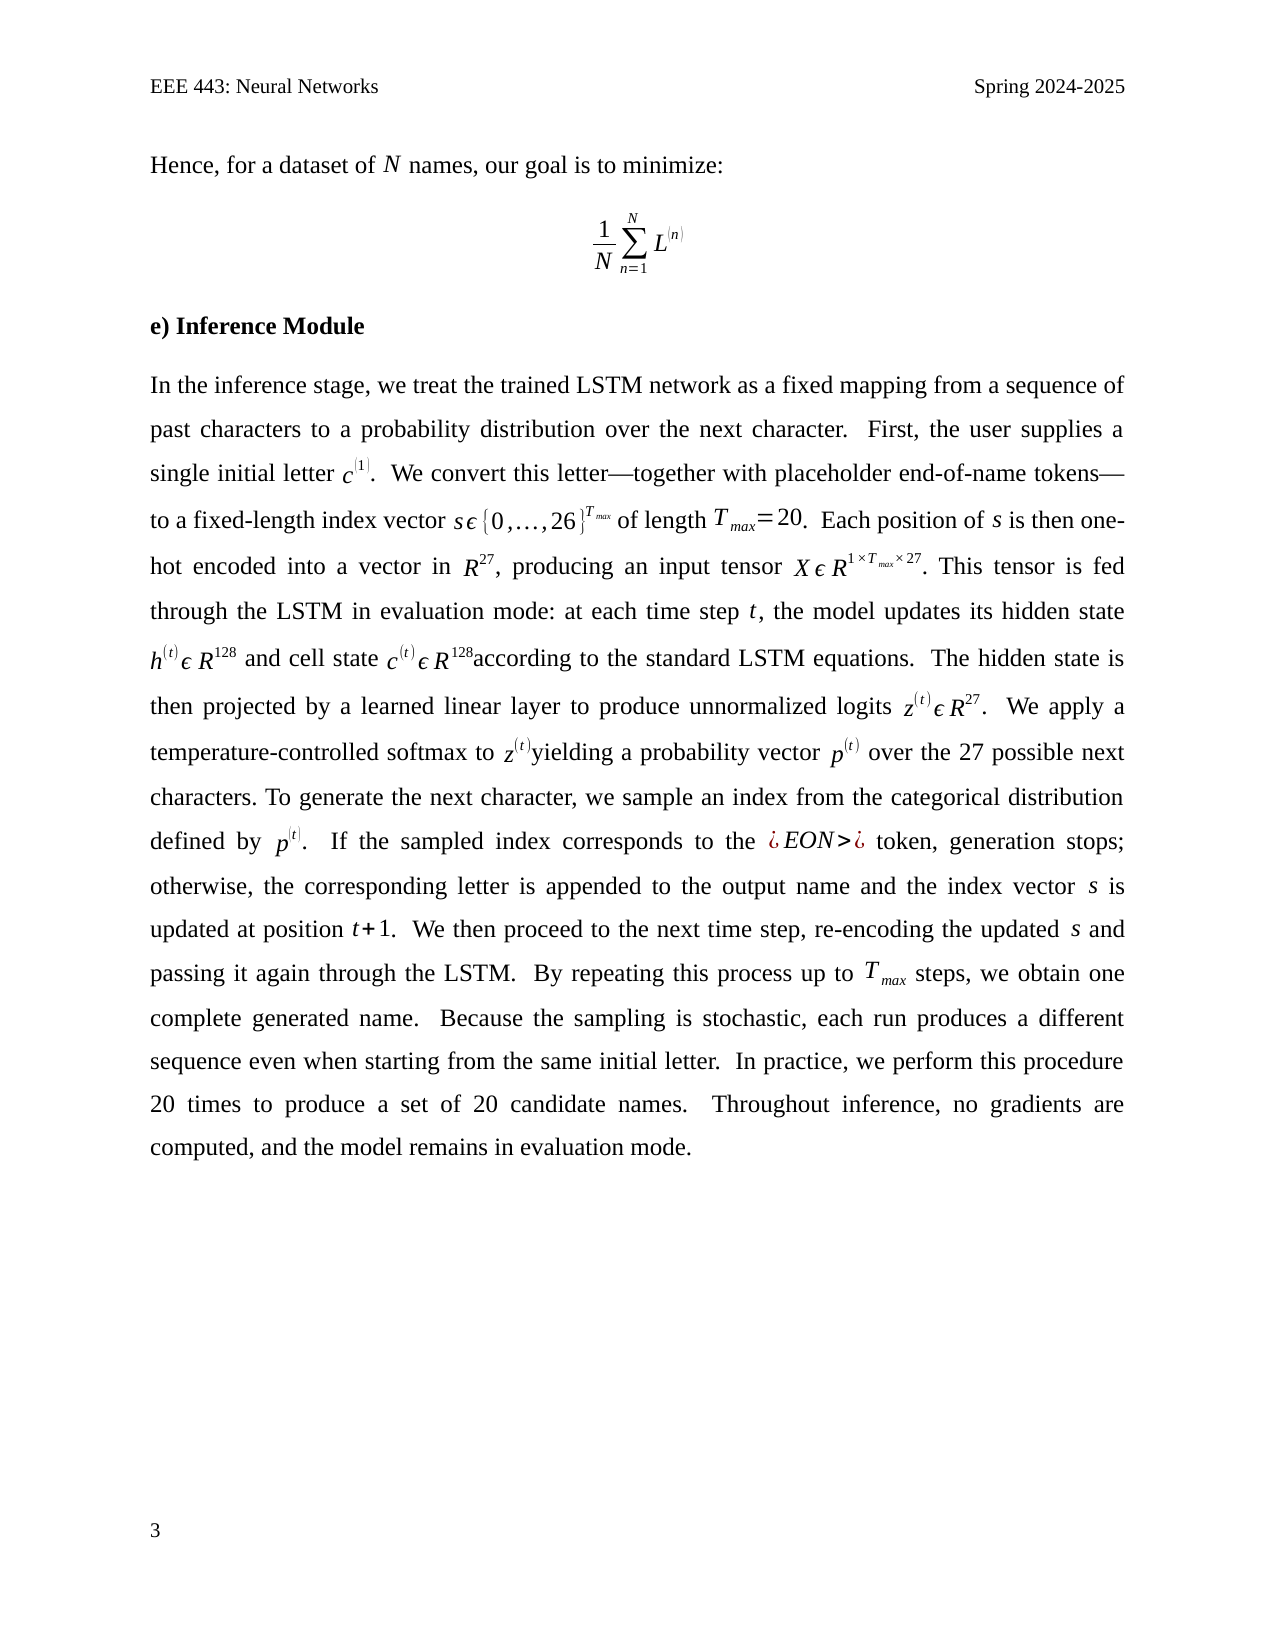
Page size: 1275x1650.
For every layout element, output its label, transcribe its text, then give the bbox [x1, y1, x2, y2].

text e) Inference Module [150, 311, 1125, 339]
text Hence, for a dataset of names, our goal is to minimize: [150, 150, 1125, 179]
text In the inference stage, we treat the trained LSTM network as a fixed mapping from a sequence of past characters to a probability distribution over the next character. First, the user supplies a single initial letter . We convert this letter—together with placeholder end-of-name tokens—to a fixed-length index vector of length . Each position of is then one-hot encoded into a vector in , producing an input tensor . This tensor is fed through the LSTM in evaluation mode: at each time step , the model updates its hidden state and cell state according to the standard LSTM equations. The hidden state is then projected by a learned linear layer to produce unnormalized logits . We apply a temperature-controlled softmax to yielding a probability vector over the 27 possible next characters. To generate the next character, we sample an index from the categorical distribution defined by . If the sampled index corresponds to the token, generation stops; otherwise, the corresponding letter is appended to the output name and the index vector is updated at position . We then proceed to the next time step, re-encoding the updated and passing it again through the LSTM. By repeating this process up to steps, we obtain one complete generated name. Because the sampling is stochastic, each run produces a different sequence even when starting from the same initial letter. In practice, we perform this procedure 20 times to produce a set of 20 candidate names. Throughout inference, no gradients are computed, and the model remains in evaluation mode. [150, 371, 1125, 1161]
